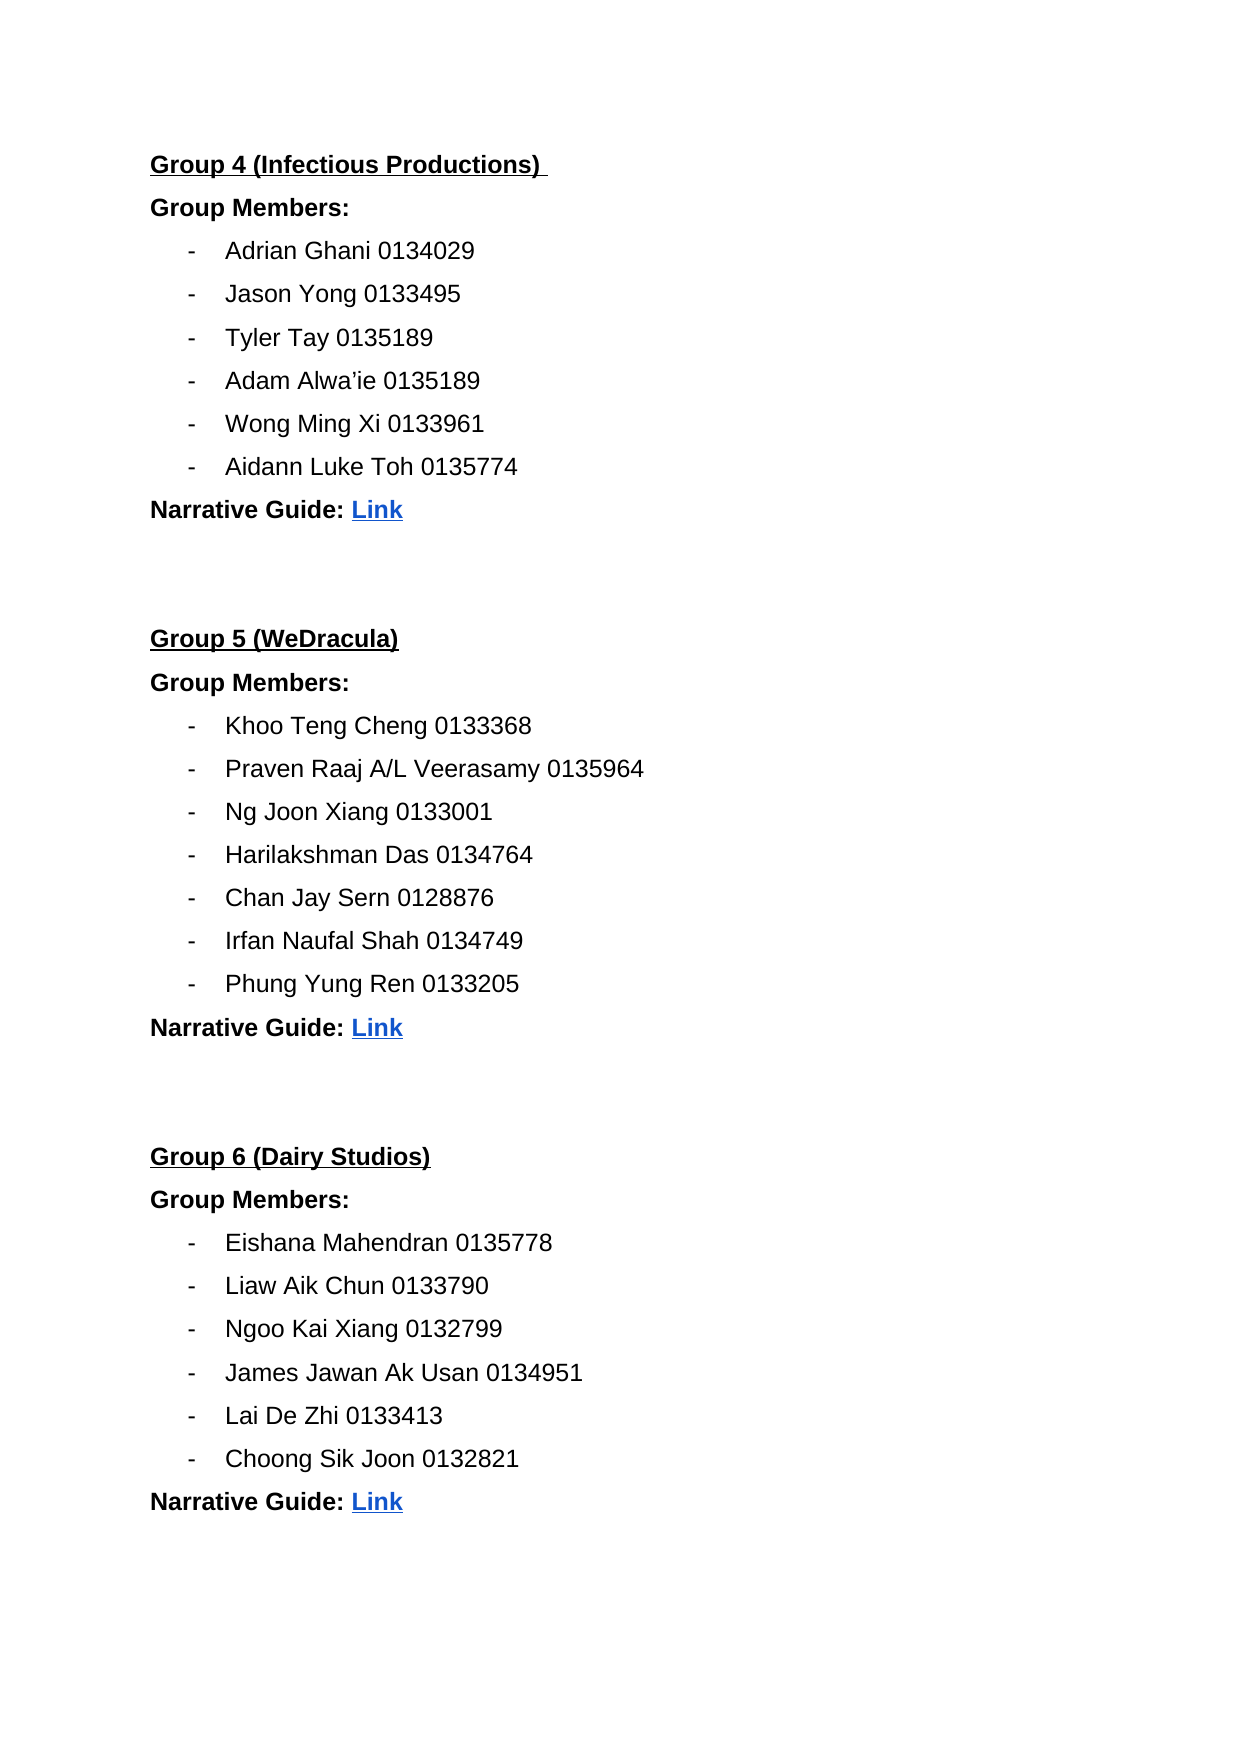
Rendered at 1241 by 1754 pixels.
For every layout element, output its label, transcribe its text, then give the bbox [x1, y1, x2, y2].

list Tyler Tay 0135189 [187, 322, 1090, 351]
text Narrative Guide: Link [150, 1012, 1090, 1041]
list Liaw Aik Chun 0133790 [187, 1271, 1090, 1300]
list Choong Sik Joon 0132821 [187, 1444, 1090, 1472]
list Praven Raaj A/L Veerasamy 0135964 [187, 754, 1090, 782]
text Group 4 (Infectious Productions) [150, 150, 1090, 179]
text Group 5 (WeDracula) [150, 624, 1090, 653]
list Ngoo Kai Xiang 0132799 [187, 1314, 1090, 1343]
list Harilakshman Das 0134764 [187, 840, 1090, 869]
text Narrative Guide: Link [150, 495, 1090, 524]
list Aidann Luke Toh 0135774 [187, 452, 1090, 481]
text Group 6 (Dairy Studios) [150, 1142, 1090, 1171]
list Ng Joon Xiang 0133001 [187, 797, 1090, 826]
list Eishana Mahendran 0135778 [187, 1228, 1090, 1257]
text Narrative Guide: Link [150, 1487, 1090, 1516]
list Adrian Ghani 0134029 [187, 236, 1090, 265]
list Khoo Teng Cheng 0133368 [187, 711, 1090, 739]
list Jason Yong 0133495 [187, 279, 1090, 308]
text Group Members: [150, 667, 1090, 696]
list Adam Alwa’ie 0135189 [187, 366, 1090, 394]
list Chan Jay Sern 0128876 [187, 883, 1090, 912]
list Lai De Zhi 0133413 [187, 1401, 1090, 1429]
text Group Members: [150, 1185, 1090, 1214]
list Phung Yung Ren 0133205 [187, 969, 1090, 998]
list James Jawan Ak Usan 0134951 [187, 1357, 1090, 1386]
text Group Members: [150, 193, 1090, 222]
list Irfan Naufal Shah 0134749 [187, 926, 1090, 955]
list Wong Ming Xi 0133961 [187, 409, 1090, 437]
